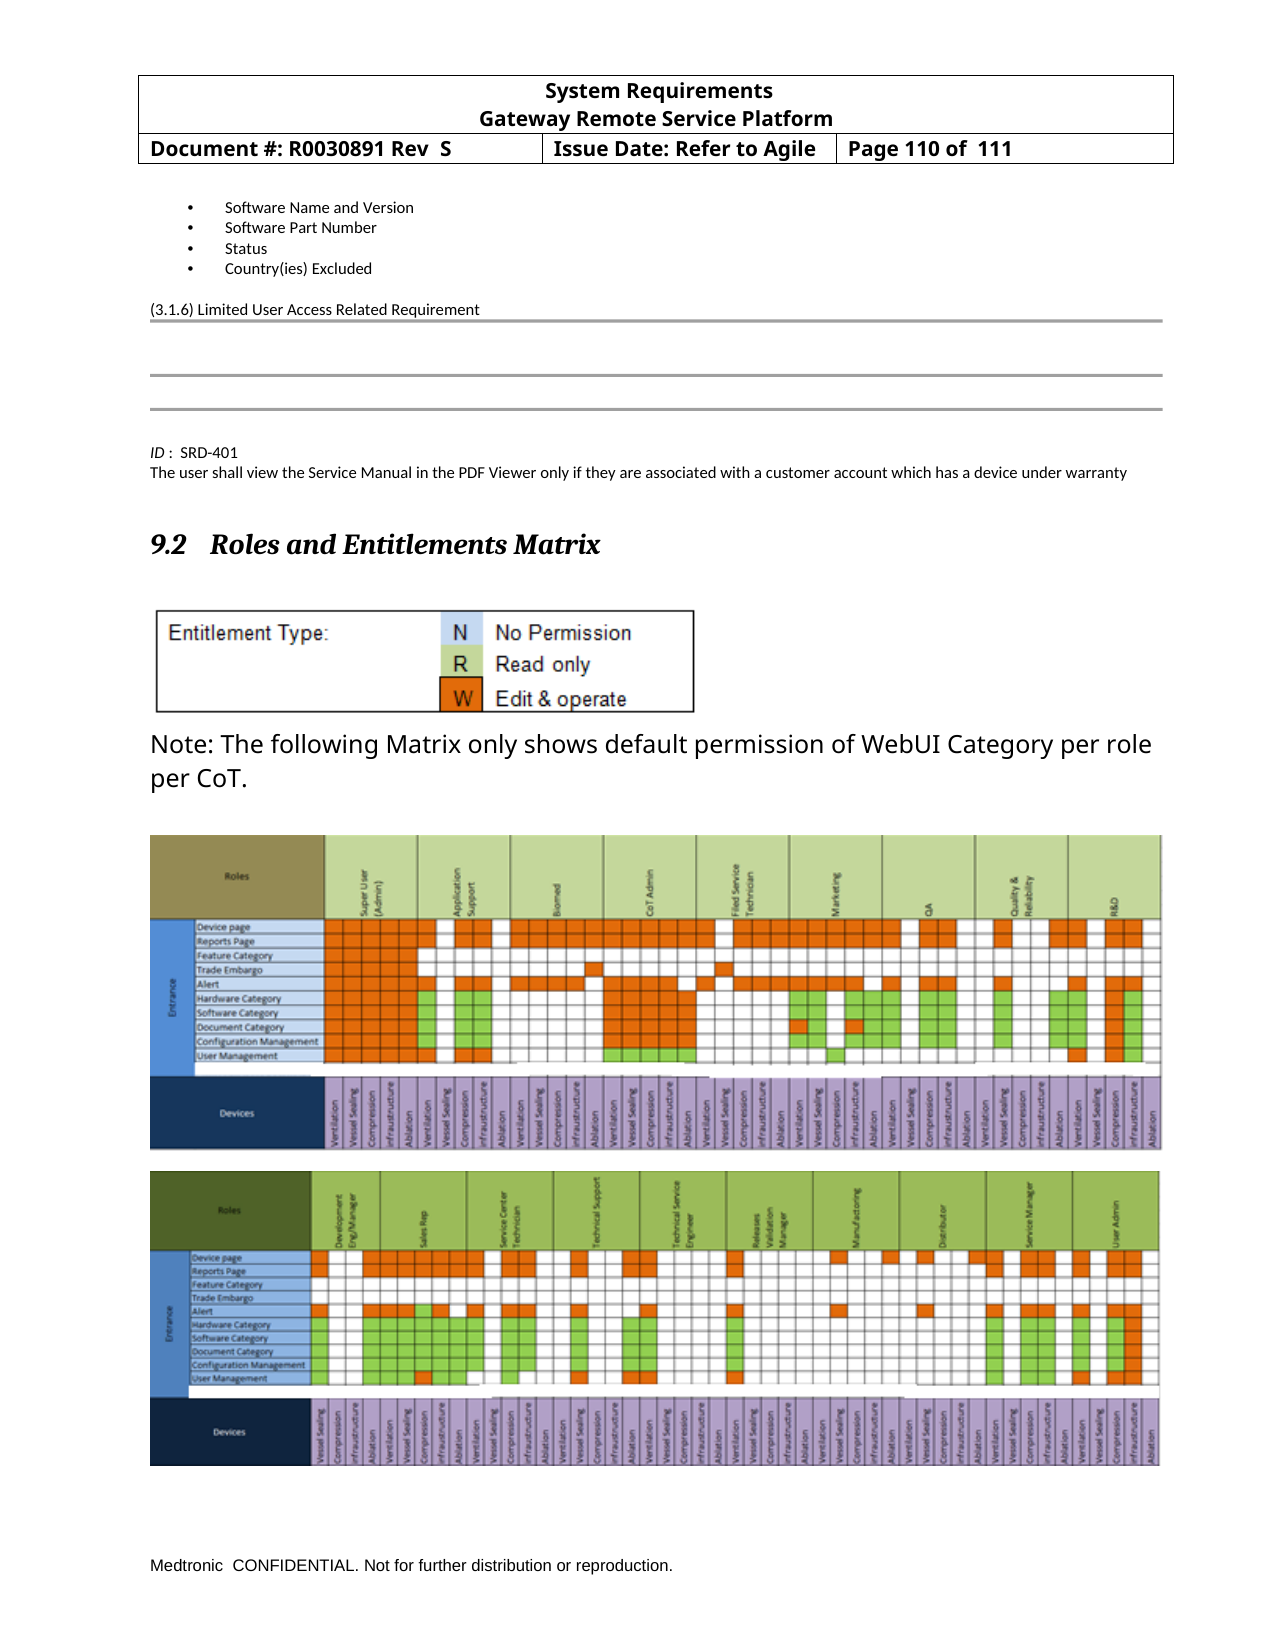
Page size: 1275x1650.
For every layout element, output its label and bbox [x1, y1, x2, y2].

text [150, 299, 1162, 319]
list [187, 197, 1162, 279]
picture [150, 1171, 1161, 1466]
picture [150, 835, 1163, 1152]
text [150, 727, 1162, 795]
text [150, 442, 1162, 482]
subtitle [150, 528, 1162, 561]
picture [150, 601, 704, 727]
